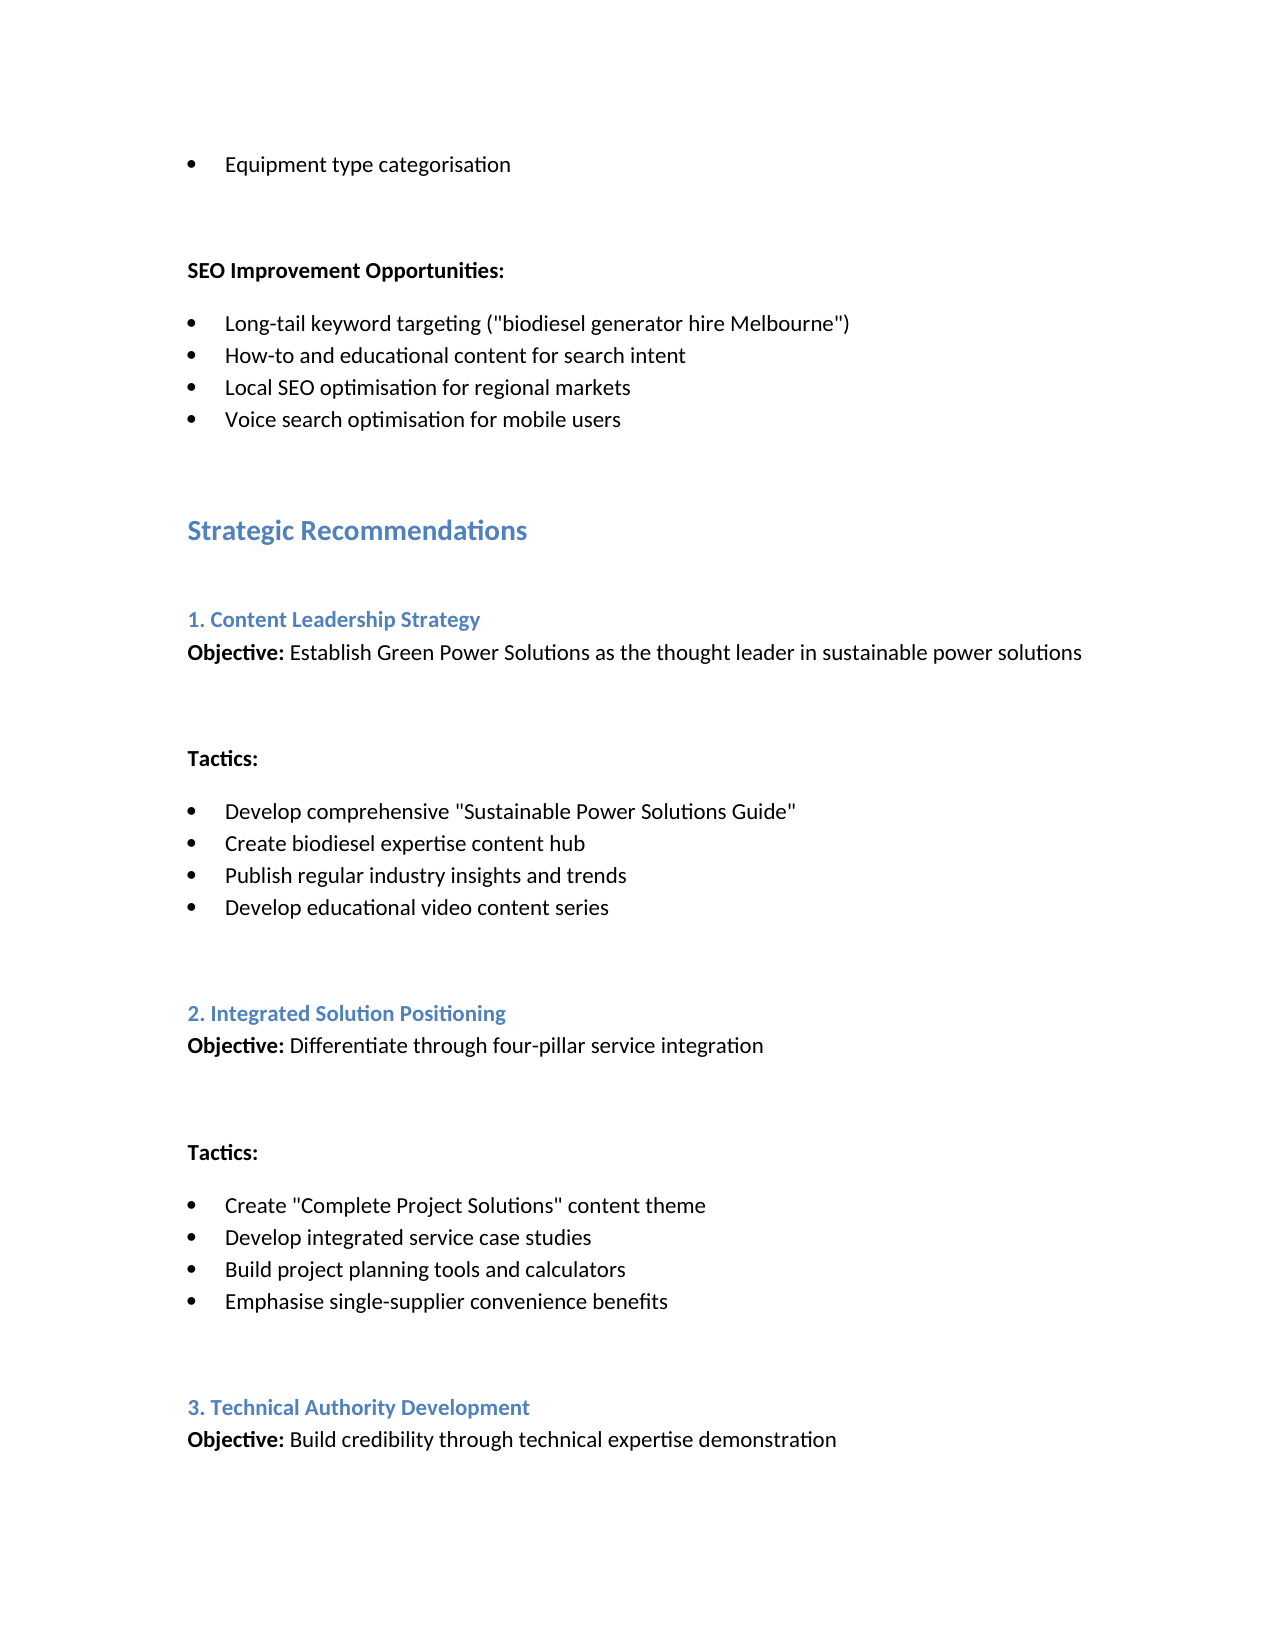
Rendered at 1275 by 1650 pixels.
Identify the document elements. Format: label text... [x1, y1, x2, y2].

subtitle 1. Content Leadership Strategy [187, 606, 1087, 634]
list Emphasise single-supplier convenience benefits [187, 1287, 1087, 1315]
list Publish regular industry insights and trends [187, 861, 1087, 889]
list Build project planning tools and calculators [187, 1255, 1087, 1283]
text Tactics: [187, 1138, 1087, 1166]
list Create biodiesel expertise content hub [187, 829, 1087, 857]
list Long-tail keyword targeting ("biodiesel generator hire Melbourne") [187, 309, 1087, 337]
list Create "Complete Project Solutions" content theme [187, 1191, 1087, 1219]
list Develop comprehensive "Sustainable Power Solutions Guide" [187, 797, 1087, 825]
subtitle Strategic Recommendations [187, 512, 1087, 547]
list Develop educational video content series [187, 893, 1087, 921]
subtitle 3. Technical Authority Development [187, 1393, 1087, 1421]
list Develop integrated service case studies [187, 1223, 1087, 1251]
list Local SEO optimisation for regional markets [187, 373, 1087, 401]
text SEO Improvement Opportunities: [187, 256, 1087, 284]
text Objective: Build credibility through technical expertise demonstration [187, 1426, 1087, 1453]
text Tactics: [187, 744, 1087, 772]
text Objective: Differentiate through four-pillar service integration [187, 1032, 1087, 1060]
list How-to and educational content for search intent [187, 341, 1087, 369]
list Equipment type categorisation [187, 150, 1087, 178]
subtitle 2. Integrated Solution Positioning [187, 999, 1087, 1027]
text Objective: Establish Green Power Solutions as the thought leader in sustainable power solutions [187, 638, 1087, 666]
list Voice search optimisation for mobile users [187, 406, 1087, 434]
